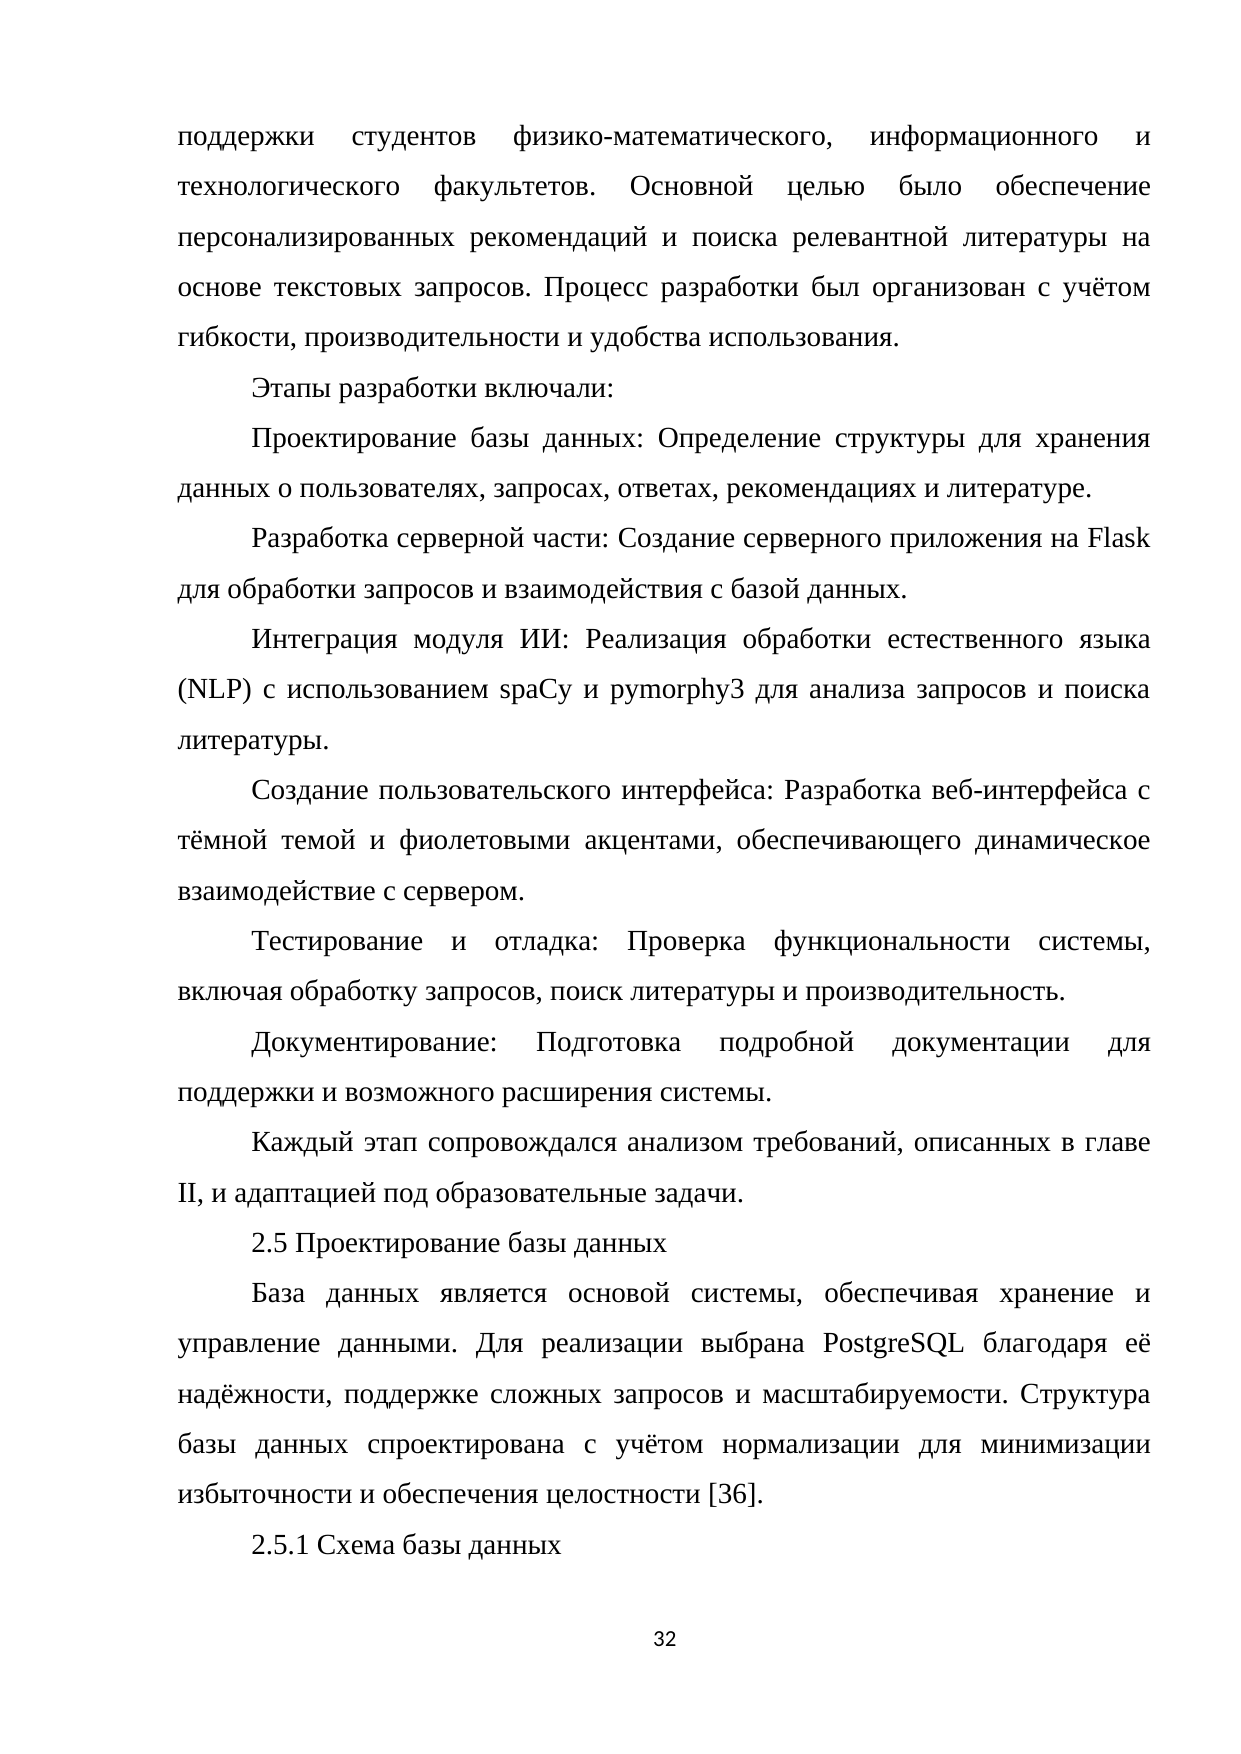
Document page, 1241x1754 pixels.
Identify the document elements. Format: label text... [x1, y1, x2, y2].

text 2.5 Проектирование базы данных [177, 1225, 1152, 1258]
text Этапы разработки включали: [177, 370, 1152, 403]
text Тестирование и отладка: Проверка функциональности системы, включая обработку запросов, поиск литературы и производительность. [177, 923, 1152, 1007]
text Создание пользовательского интерфейса: Разработка веб-интерфейса с тёмной темой и фиолетовыми акцентами, обеспечивающего динамическое взаимодействие с сервером. [177, 772, 1152, 906]
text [177, 118, 1152, 353]
text Разработка серверной части: Создание серверного приложения на Flask для обработки запросов и взаимодействия с базой данных. [177, 521, 1152, 604]
text Каждый этап сопровождался анализом требований, описанных в главе II, и адаптацией под образовательные задачи. [177, 1124, 1152, 1208]
text Интеграция модуля ИИ: Реализация обработки естественного языка (NLP) с использованием spaCy и pymorphy3 для анализа запросов и поиска литературы. [177, 621, 1152, 755]
text 2.5.1 Схема базы данных [177, 1527, 1152, 1560]
text Документирование: Подготовка подробной документации для поддержки и возможного расширения системы. [177, 1024, 1152, 1108]
text Проектирование базы данных: Определение структуры для хранения данных о пользователях, запросах, ответах, рекомендациях и литературе. [177, 420, 1152, 504]
text База данных является основой системы, обеспечивая хранение и управление данными. Для реализации выбрана PostgreSQL благодаря её надёжности, поддержке сложных запросов и масштабируемости. Структура базы данных спроектирована с учётом нормализации для минимизации избыточности и обеспечения целостности [36]. [177, 1275, 1152, 1510]
